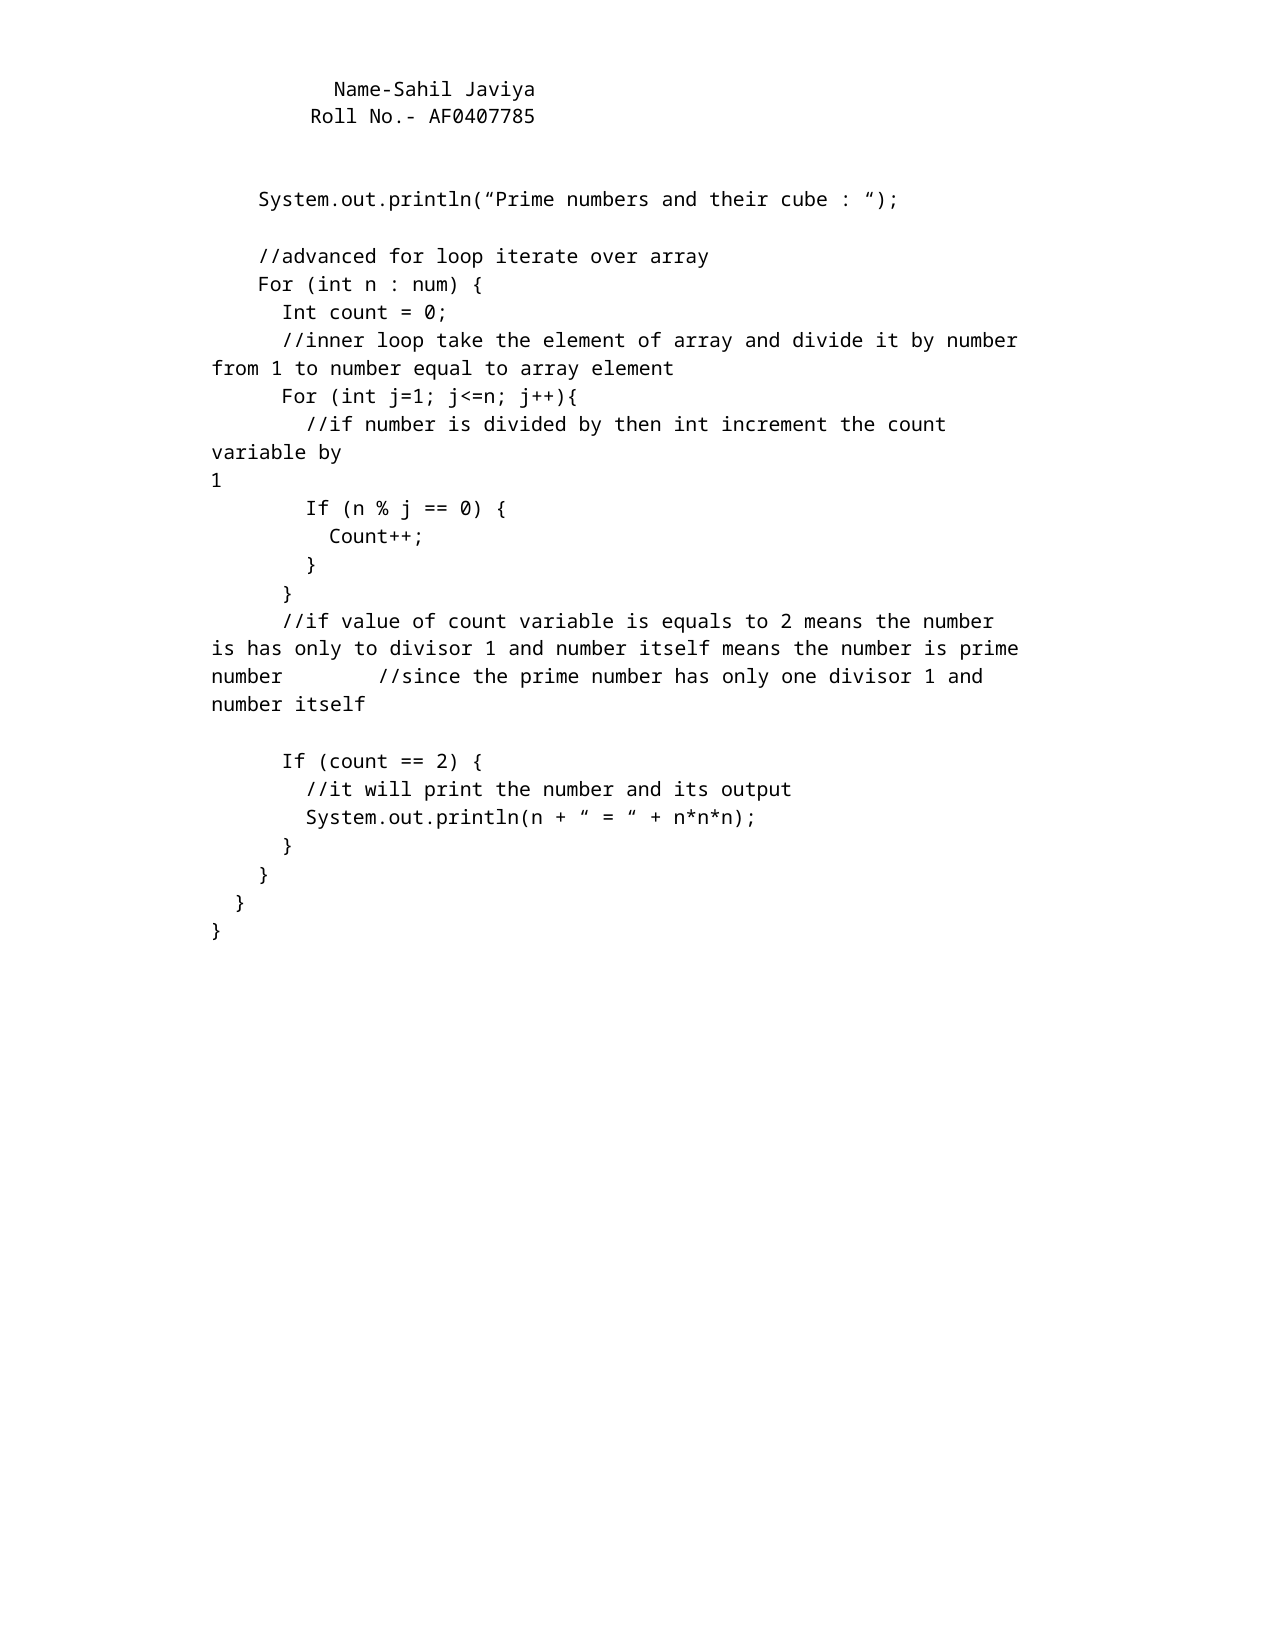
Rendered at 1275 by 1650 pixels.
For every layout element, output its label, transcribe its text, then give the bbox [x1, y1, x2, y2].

text //advanced for loop iterate over array [210, 242, 1024, 269]
text Count++; [210, 523, 1024, 549]
text For (int n : num) { [210, 270, 1024, 297]
text System.out.println(n + “ = “ + n*n*n); [210, 803, 1024, 831]
text } [210, 888, 1024, 915]
text Int count = 0; [210, 298, 1024, 325]
text For (int j=1; j<=n; j++){ [210, 382, 1024, 409]
text } [210, 579, 1024, 606]
text 1 [210, 466, 1024, 493]
text } [210, 860, 1024, 887]
text } [210, 916, 1024, 943]
text //it will print the number and its output [210, 775, 1024, 802]
text } [210, 832, 1024, 859]
text If (count == 2) { [210, 747, 1024, 774]
text //if number is divided by then int increment the count variable by [210, 411, 1024, 465]
text //inner loop take the element of array and divide it by number from 1 to number equal to array element [210, 327, 1024, 381]
text System.out.println(“Prime numbers and their cube : “); [210, 185, 1024, 212]
text } [210, 551, 1024, 578]
text //if value of count variable is equals to 2 means the number is has only to divisor 1 and number itself means the number is prime number //since the prime number has only one divisor 1 and number itself [210, 607, 1024, 717]
text If (n % j == 0) { [210, 494, 1024, 521]
